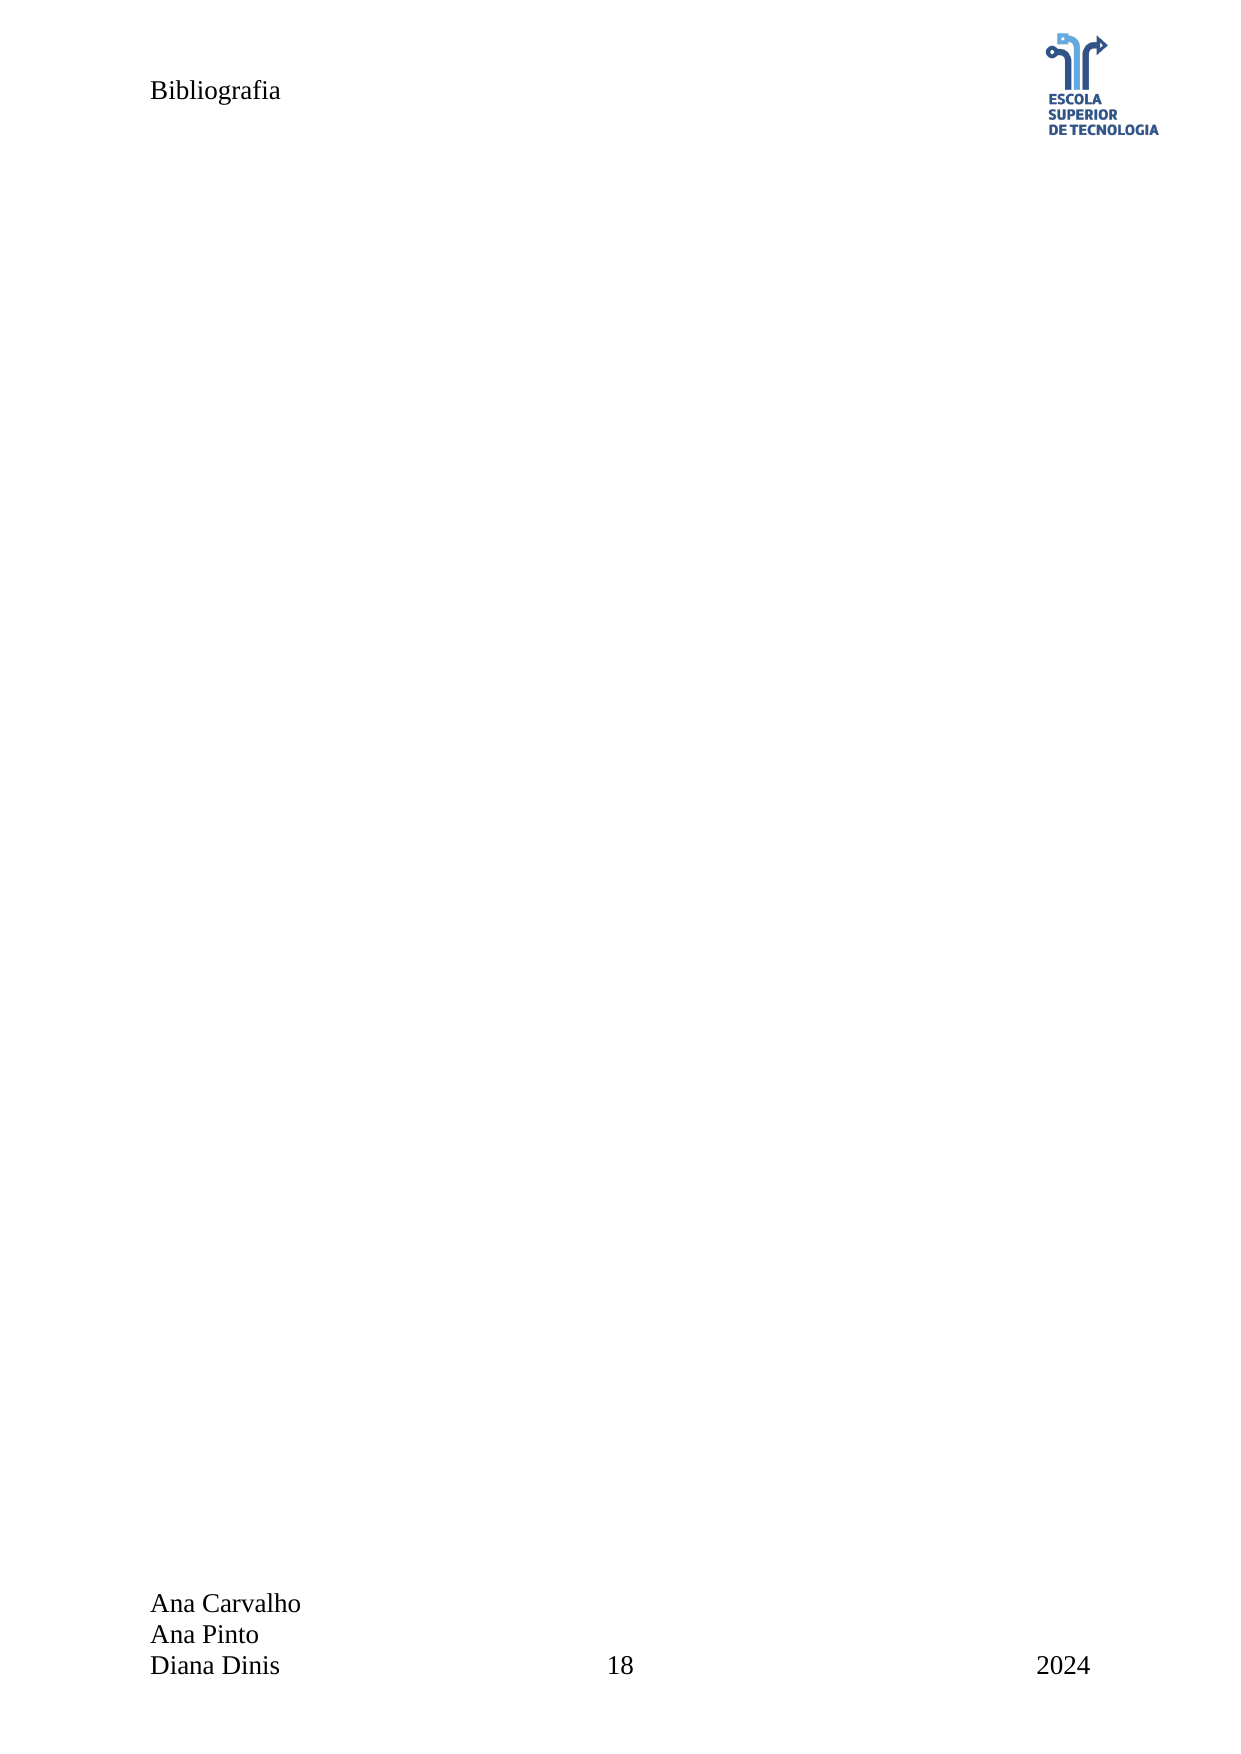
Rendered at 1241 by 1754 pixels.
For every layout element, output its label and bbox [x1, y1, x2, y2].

picture [1043, 23, 1162, 142]
